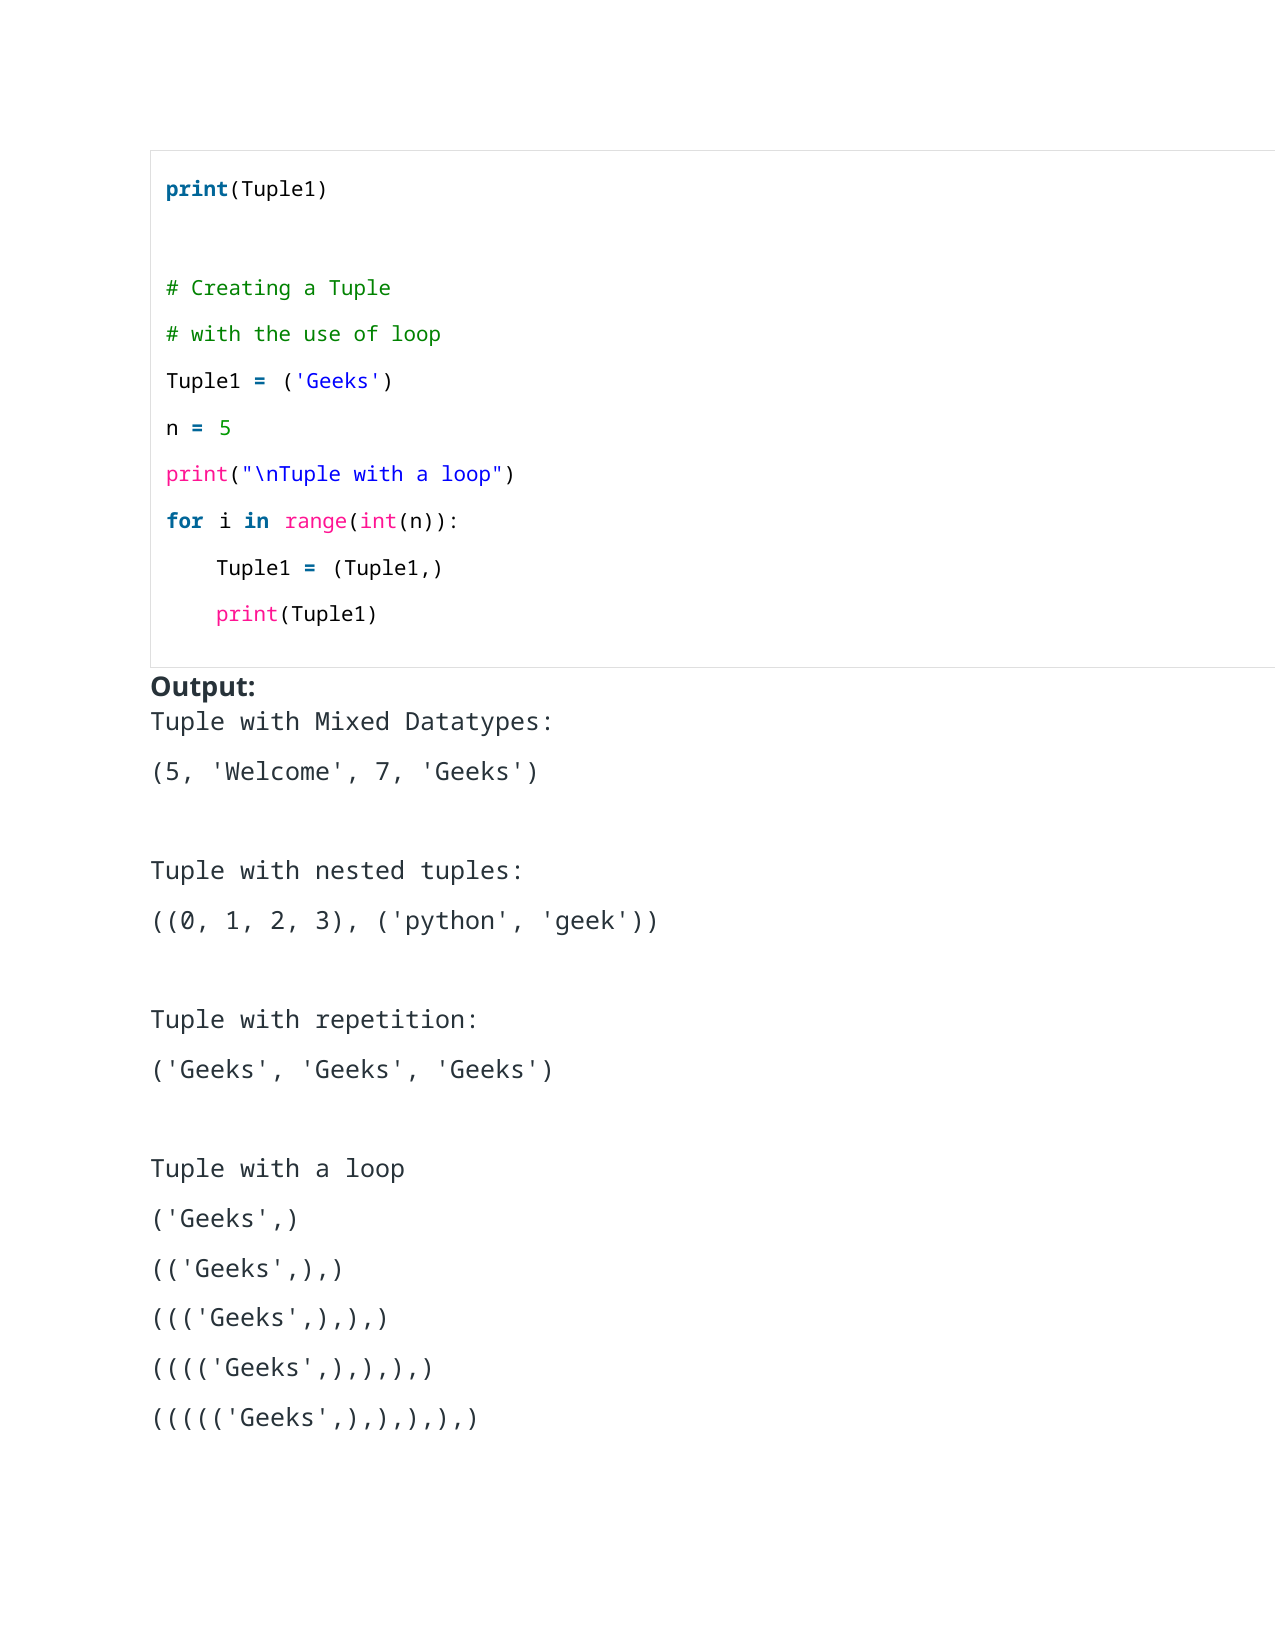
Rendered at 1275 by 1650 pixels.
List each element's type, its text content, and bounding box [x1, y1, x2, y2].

text ((((('Geeks',),),),),) [150, 1399, 1125, 1433]
text ((0, 1, 2, 3), ('python', 'geek')) [150, 903, 1125, 937]
text Tuple with nested tuples: [150, 853, 1125, 887]
text (('Geeks',),) [150, 1250, 1125, 1284]
text (5, 'Welcome', 7, 'Geeks') [150, 753, 1125, 788]
text Tuple with a loop [150, 1151, 1125, 1185]
text Output: [150, 668, 1125, 704]
text ('Geeks',) [150, 1201, 1125, 1235]
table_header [151, 151, 1275, 666]
text Tuple with repetition: [150, 1002, 1125, 1036]
text (((('Geeks',),),),) [150, 1350, 1125, 1384]
text Tuple with Mixed Datatypes: [150, 704, 1125, 738]
text ('Geeks', 'Geeks', 'Geeks') [150, 1052, 1125, 1086]
text ((('Geeks',),),) [150, 1300, 1125, 1334]
